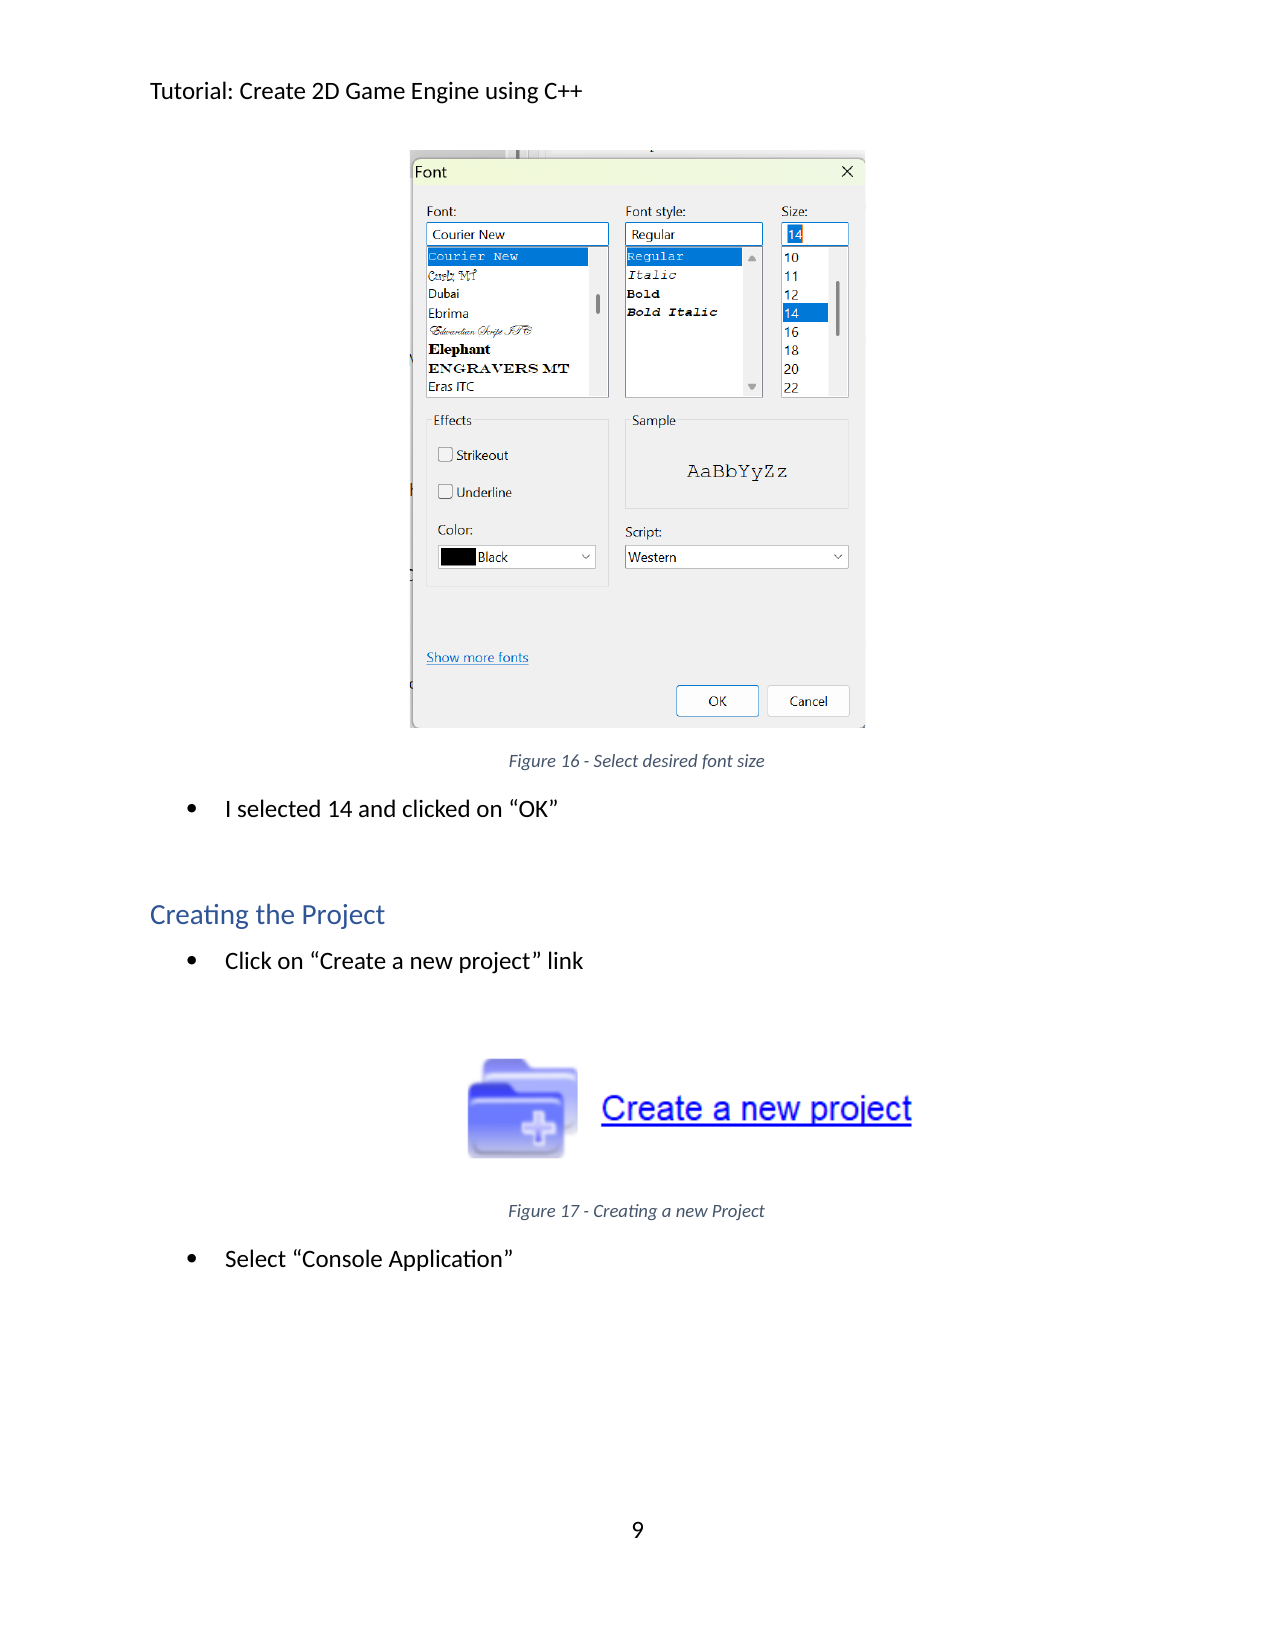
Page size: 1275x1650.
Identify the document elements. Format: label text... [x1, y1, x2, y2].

list I selected 14 and clicked on “OK” [187, 793, 1125, 823]
text Figure 17 - Creating a new Project [150, 1199, 1125, 1222]
picture [409, 150, 866, 728]
picture [346, 997, 929, 1179]
list Select “Console Application” [187, 1243, 1125, 1274]
subtitle Creating the Project [150, 896, 1125, 932]
list Click on “Create a new project” link [187, 945, 1125, 976]
text Figure 16 - Select desired font size [150, 749, 1125, 772]
